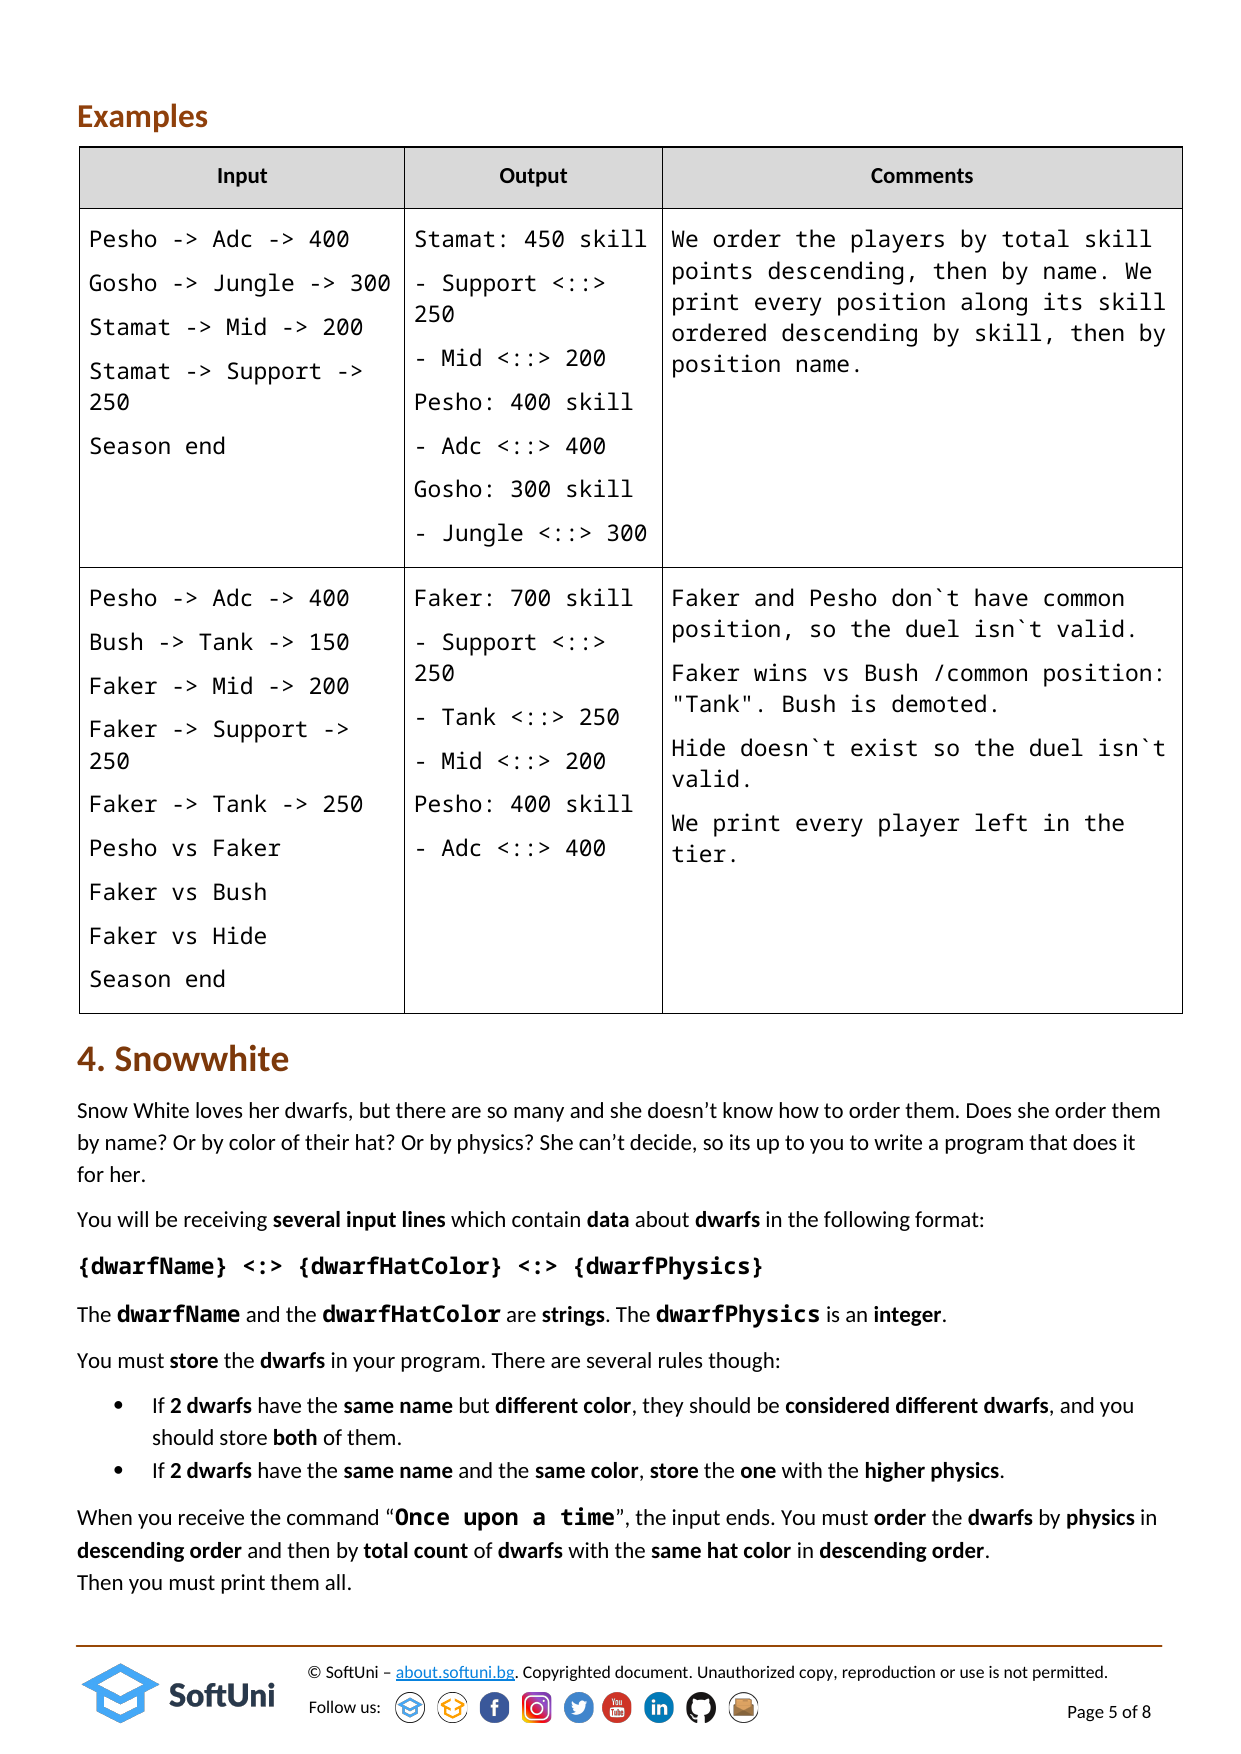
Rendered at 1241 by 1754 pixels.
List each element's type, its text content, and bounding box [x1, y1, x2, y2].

picture [75, 1658, 281, 1729]
picture [564, 1692, 594, 1723]
table_cell Faker and Pesho don`t have common position, so the duel isn`t valid. Faker wins vs Bush /common position: "Tank". Bush is demoted. Hide doesn`t exist so the duel isn`t valid. We print every player left in the tier. [663, 568, 1182, 1013]
subtitle Snowwhite [77, 1035, 1163, 1081]
table_cell Pesho -> Adc -> 400 Gosho -> Jungle -> 300 Stamat -> Mid -> 200 Stamat -> Support -> 250 Season end [80, 209, 404, 567]
picture [479, 1692, 510, 1723]
picture [395, 1692, 425, 1723]
text You must store the dwarfs in your program. There are several rules though: [77, 1347, 1163, 1375]
picture [665, 1692, 674, 1701]
subtitle Examples [77, 95, 1163, 136]
table_header Output [405, 148, 662, 208]
picture [522, 1692, 552, 1723]
text {dwarfName} <:> {dwarfHatColor} <:> {dwarfPhysics} [77, 1250, 1163, 1281]
table_header Comments [663, 148, 1182, 208]
table_cell Stamat: 450 skill - Support <::> 250 - Mid <::> 200 Pesho: 400 skill - Adc <::> 400 Gosho: 300 skill - Jungle <::> 300 [405, 209, 662, 567]
picture [644, 1692, 653, 1701]
list If 2 dwarfs have the same name but different color, they should be considered different dwarfs, and you should store both of them. [114, 1391, 1163, 1452]
picture [665, 1714, 674, 1723]
table_cell Faker: 700 skill - Support <::> 250 - Tank <::> 250 - Mid <::> 200 Pesho: 400 skill - Adc <::> 400 [405, 568, 662, 1013]
picture [437, 1692, 468, 1723]
text Snow White loves her dwarfs, but there are so many and she doesn’t know how to order them. Does she order them by name? Or by color of their hat? Or by physics? She can’t decide, so its up to you to write a program that does it for her. [77, 1096, 1163, 1188]
picture [658, 1705, 667, 1714]
table_header Input [80, 148, 404, 208]
table_cell We order the players by total skill points descending, then by name. We print every position along its skill ordered descending by skill, then by position name. [663, 209, 1182, 567]
list If 2 dwarfs have the same name and the same color, store the one with the higher physics. [114, 1456, 1163, 1484]
text When you receive the command “Once upon a time”, the input ends. You must order the dwarfs by physics in descending order and then by total count of dwarfs with the same hat color in descending order. Then you must print them all. [77, 1500, 1163, 1596]
text You will be receiving several input lines which contain data about dwarfs in the following format: [77, 1205, 1163, 1233]
picture [728, 1692, 759, 1723]
picture [686, 1692, 716, 1723]
text The dwarfName and the dwarfHatColor are strings. The dwarfPhysics is an integer. [77, 1298, 1163, 1329]
table_cell Pesho -> Adc -> 400 Bush -> Tank -> 150 Faker -> Mid -> 200 Faker -> Support -> 250 Faker -> Tank -> 250 Pesho vs Faker Faker vs Bush Faker vs Hide Season end [80, 568, 404, 1013]
picture [602, 1692, 632, 1723]
picture [644, 1714, 653, 1723]
